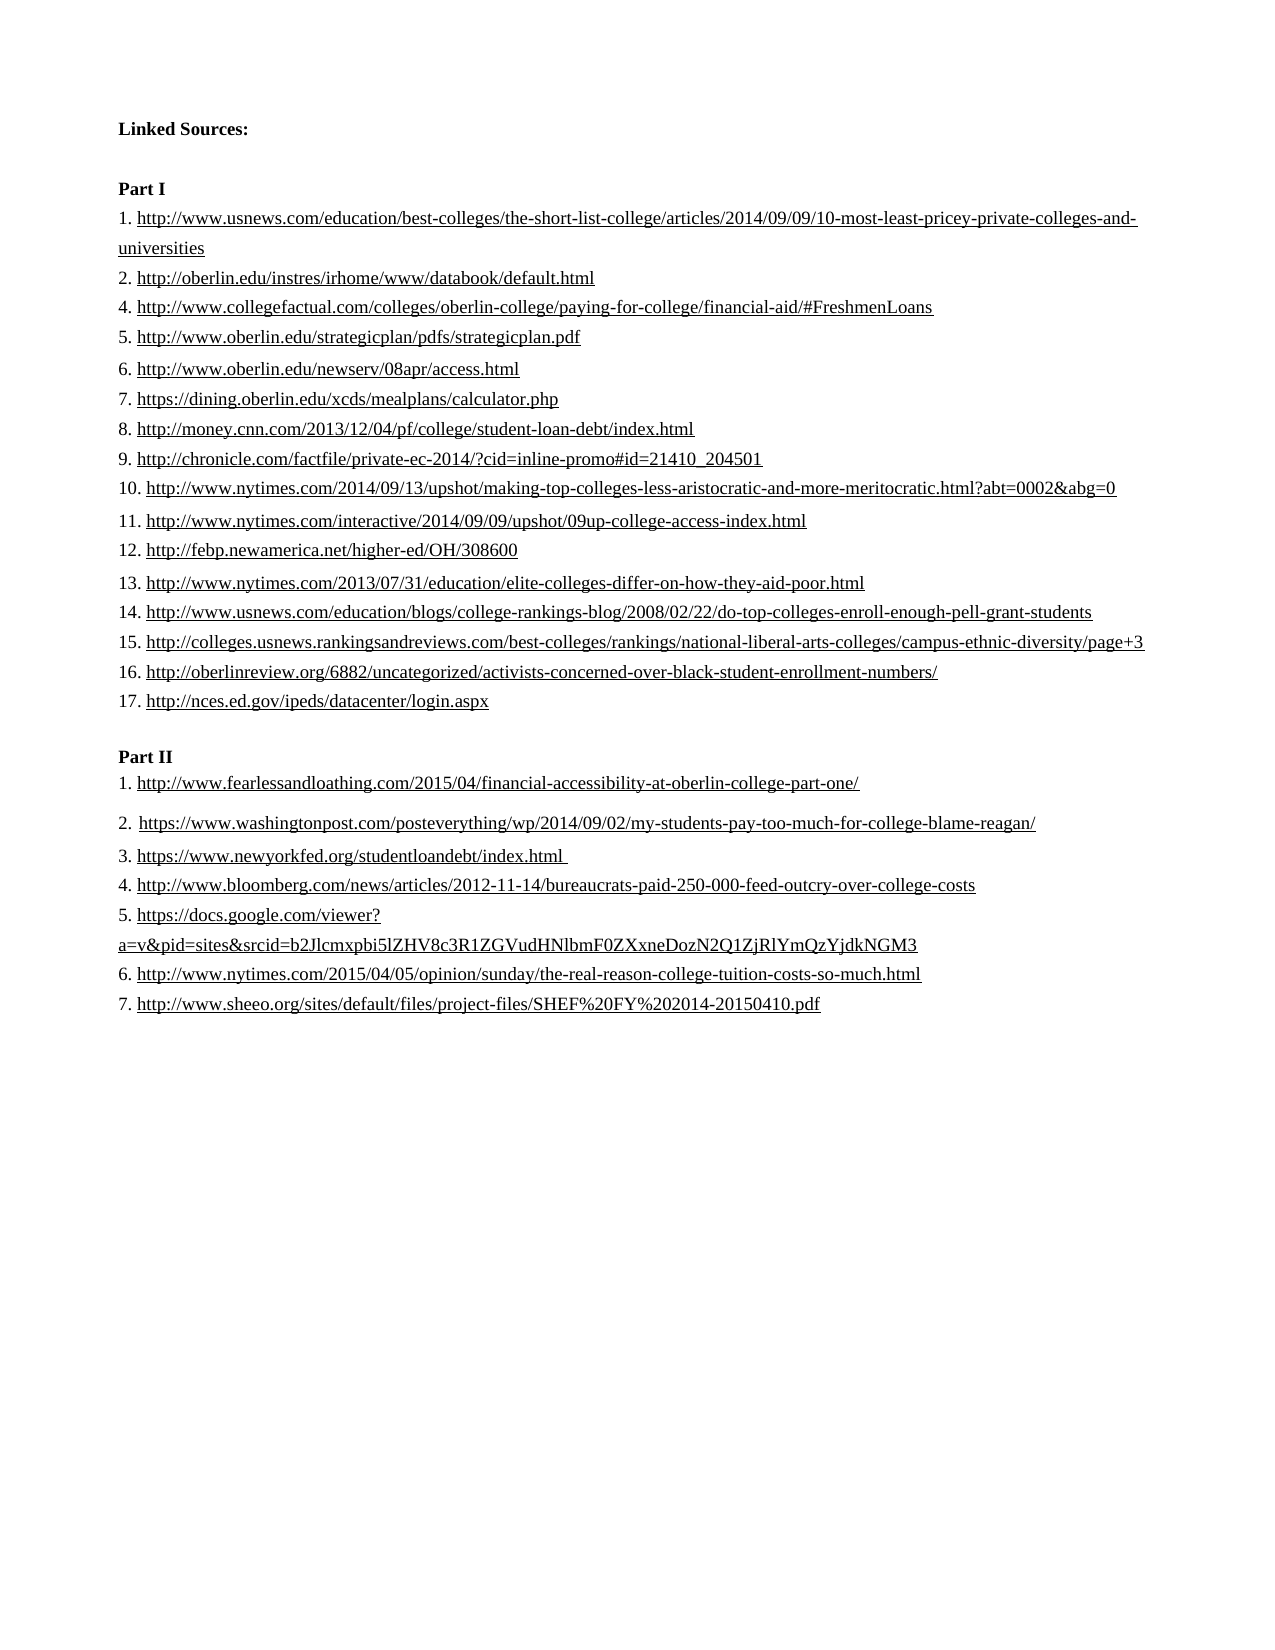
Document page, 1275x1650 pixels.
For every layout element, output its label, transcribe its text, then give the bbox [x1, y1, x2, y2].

text Part II 1. http://www.fearlessandloathing.com/2015/04/financial-accessibility-at-oberlin-college-part-one/ [118, 720, 1157, 793]
text 2. https://www.washingtonpost.com/posteverything/wp/2014/09/02/my-students-pay-too-much-for-college-blame-reagan/ [118, 812, 1157, 834]
text Linked Sources: Part I 1. http://www.usnews.com/education/best-colleges/the-short-list-college/articles/2014/09/09/10-most-least-pricey-private-colleges-and-universities [118, 118, 1157, 258]
text 14. http://www.usnews.com/education/blogs/college-rankings-blog/2008/02/22/do-top-colleges-enroll-enough-pell-grant-students [118, 601, 1157, 623]
text 11. http://www.nytimes.com/interactive/2014/09/09/upshot/09up-college-access-index.html [118, 509, 1157, 531]
text 9. http://chronicle.com/factfile/private-ec-2014/?cid=inline-promo#id=21410_204501 [118, 447, 1157, 469]
text 15. http://colleges.usnews.rankingsandreviews.com/best-colleges/rankings/national-liberal-arts-colleges/campus-ethnic-diversity/page+3 [118, 631, 1157, 652]
text 6. http://www.nytimes.com/2015/04/05/opinion/sunday/the-real-reason-college-tuition-costs-so-much.html [118, 963, 1157, 985]
text 5. http://www.oberlin.edu/strategicplan/pdfs/strategicplan.pdf [118, 326, 1157, 347]
text 6. http://www.oberlin.edu/newserv/08apr/access.html [118, 358, 1157, 380]
text 13. http://www.nytimes.com/2013/07/31/education/elite-colleges-differ-on-how-they-aid-poor.html [118, 572, 1157, 593]
text 5. https://docs.google.com/viewer?a=v&pid=sites&srcid=b2Jlcmxpbi5lZHV8c3R1ZGVudHNlbmF0ZXxneDozN2Q1ZjRlYmQzYjdkNGM3 [118, 904, 1157, 955]
text 4. http://www.collegefactual.com/colleges/oberlin-college/paying-for-college/financial-aid/#FreshmenLoans [118, 296, 1157, 318]
text 17. http://nces.ed.gov/ipeds/datacenter/login.aspx [118, 690, 1157, 712]
text 7. http://www.sheeo.org/sites/default/files/project-files/SHEF%20FY%202014-20150410.pdf [118, 993, 1157, 1014]
text 8. http://money.cnn.com/2013/12/04/pf/college/student-loan-debt/index.html [118, 418, 1157, 439]
text 2. http://oberlin.edu/instres/irhome/www/databook/default.html [118, 267, 1157, 288]
text 12. http://febp.newamerica.net/higher-ed/OH/308600 [118, 539, 1157, 561]
text 10. http://www.nytimes.com/2014/09/13/upshot/making-top-colleges-less-aristocratic-and-more-meritocratic.html?abt=0002&abg=0 [118, 477, 1157, 499]
text 4. http://www.bloomberg.com/news/articles/2012-11-14/bureaucrats-paid-250-000-feed-outcry-over-college-costs [118, 874, 1157, 896]
text 16. http://oberlinreview.org/6882/uncategorized/activists-concerned-over-black-student-enrollment-numbers/ [118, 661, 1157, 682]
text 3. https://www.newyorkfed.org/studentloandebt/index.html [118, 844, 1157, 866]
text 7. https://dining.oberlin.edu/xcds/mealplans/calculator.php [118, 388, 1157, 409]
